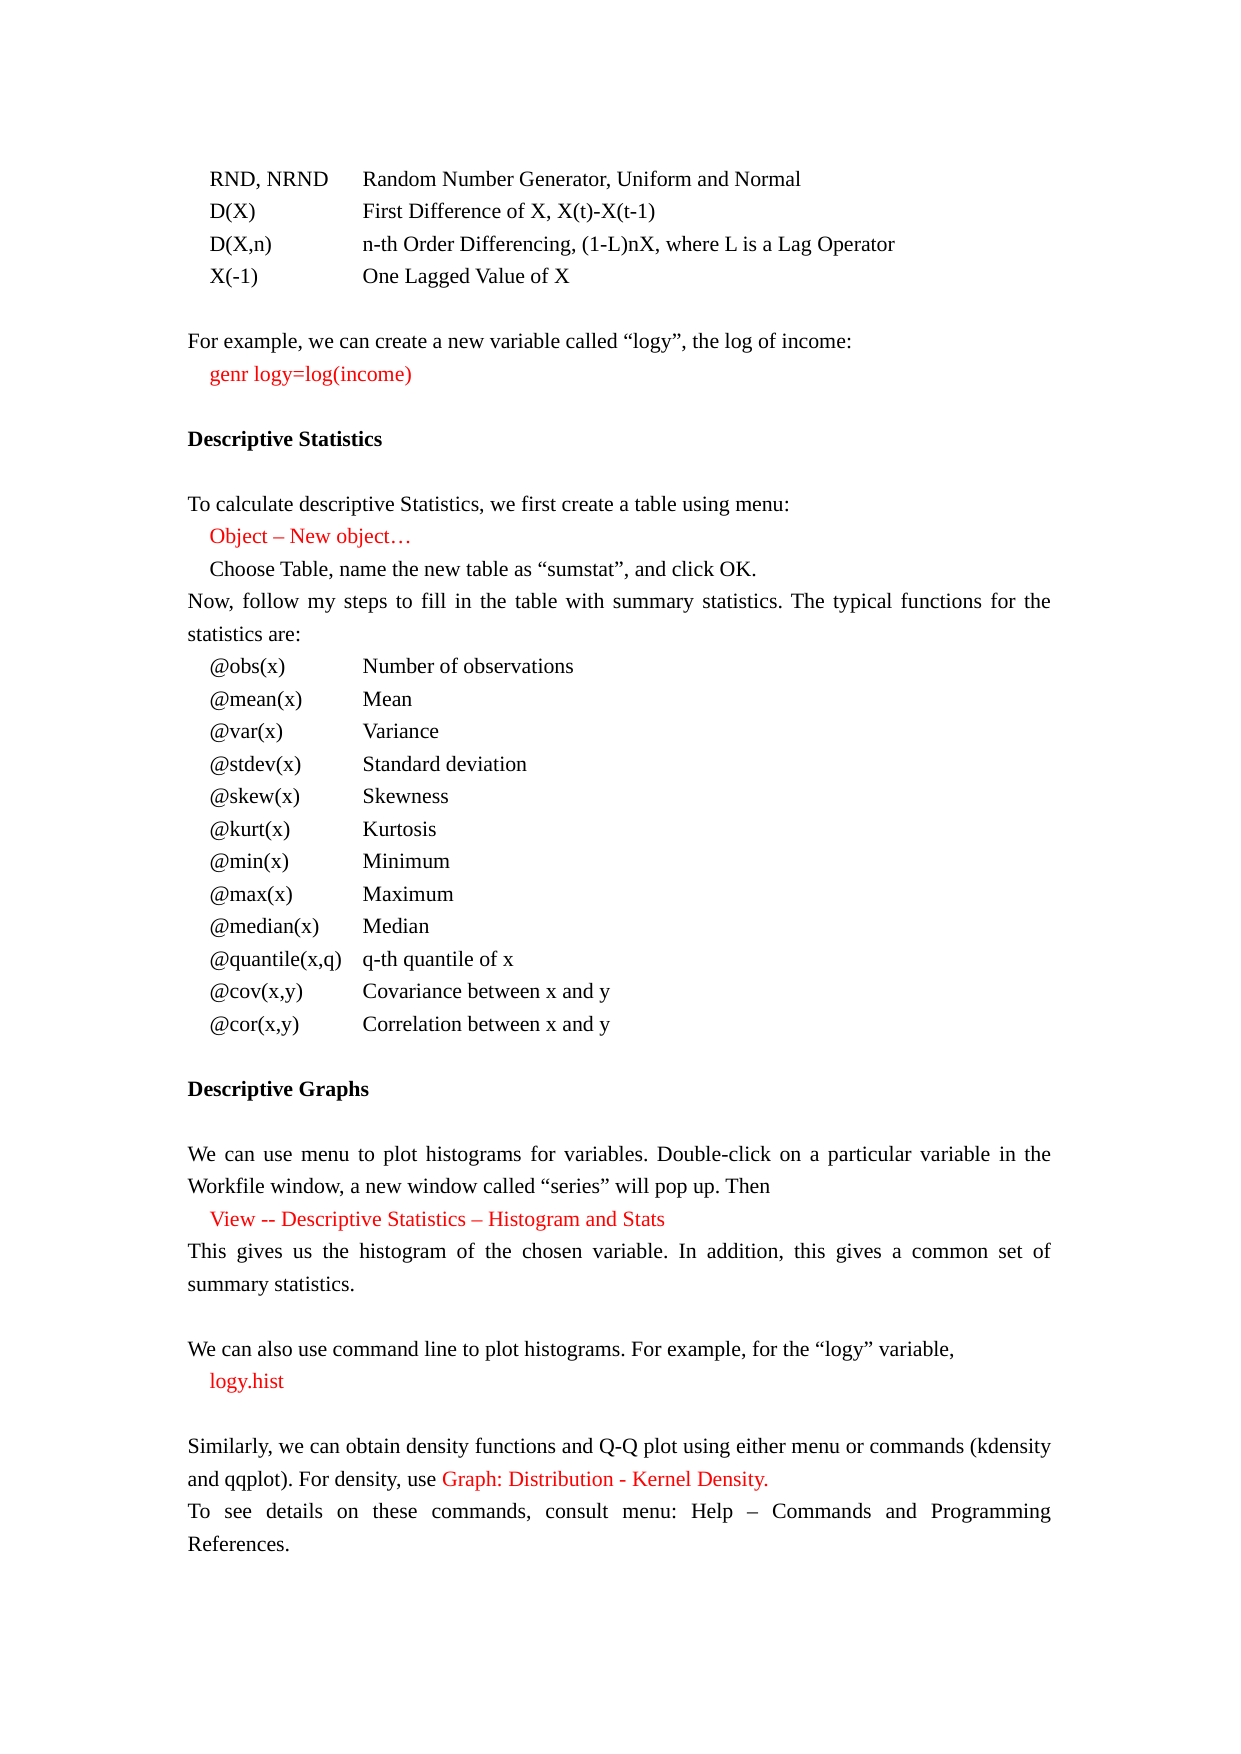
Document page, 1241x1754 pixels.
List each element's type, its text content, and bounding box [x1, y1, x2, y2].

text @var(x) Variance [209, 714, 1053, 747]
text @kurt(x) Kurtosis [209, 812, 1053, 844]
text @cov(x,y) Covariance between x and y [209, 974, 1053, 1007]
text Descriptive Statistics [187, 422, 1053, 454]
text D(X) First Difference of X, X(t)-X(t-1) [209, 194, 1053, 227]
text @median(x) Median [209, 909, 1053, 942]
text @stdev(x) Standard deviation [209, 747, 1053, 779]
text X(-1) One Lagged Value of X [209, 259, 1053, 292]
text Now, follow my steps to fill in the table with summary statistics. The typical functions for the statistics are: [187, 584, 1053, 649]
text Similarly, we can obtain density functions and Q-Q plot using either menu or commands (kdensity and qqplot). For density, use Graph: Distribution - Kernel Density. [187, 1429, 1053, 1494]
text We can also use command line to plot histograms. For example, for the “logy” variable, [187, 1332, 1053, 1364]
text D(X,n) n-th Order Differencing, (1-L)nX, where L is a Lag Operator [209, 227, 1053, 259]
text @max(x) Maximum [209, 877, 1053, 909]
text @cor(x,y) Correlation between x and y [209, 1007, 1053, 1039]
text genr logy=log(income) [209, 357, 1053, 389]
text RND, NRND Random Number Generator, Uniform and [209, 162, 1053, 194]
text @obs(x) Number of observations [209, 649, 1053, 682]
text Descriptive Graphs [187, 1072, 1053, 1104]
text We can use menu to plot histograms for variables. Double-click on a particular variable in the Workfile window, a new window called “series” will pop up. Then [187, 1137, 1053, 1202]
text Choose Table, name the new table as “sumstat”, and click OK. [209, 552, 1053, 584]
text logy.hist [209, 1364, 1053, 1397]
text This gives us the histogram of the chosen variable. In addition, this gives a common set of summary statistics. [187, 1234, 1053, 1299]
text To see details on these commands, consult menu: Help – Commands and Programming References. [187, 1494, 1053, 1559]
text @skew(x) Skewness [209, 779, 1053, 812]
text To calculate descriptive Statistics, we first create a table using menu: [187, 487, 1053, 519]
text @mean(x) Mean [209, 682, 1053, 714]
text @min(x) Minimum [209, 844, 1053, 877]
text Object – New object… [209, 519, 1053, 552]
text View -- Descriptive Statistics – Histogram and Stats [209, 1202, 1053, 1234]
text For example, we can create a new variable called “logy”, the log of income: [187, 324, 1053, 357]
text @quantile(x,q) q-th quantile of x [209, 942, 1053, 974]
